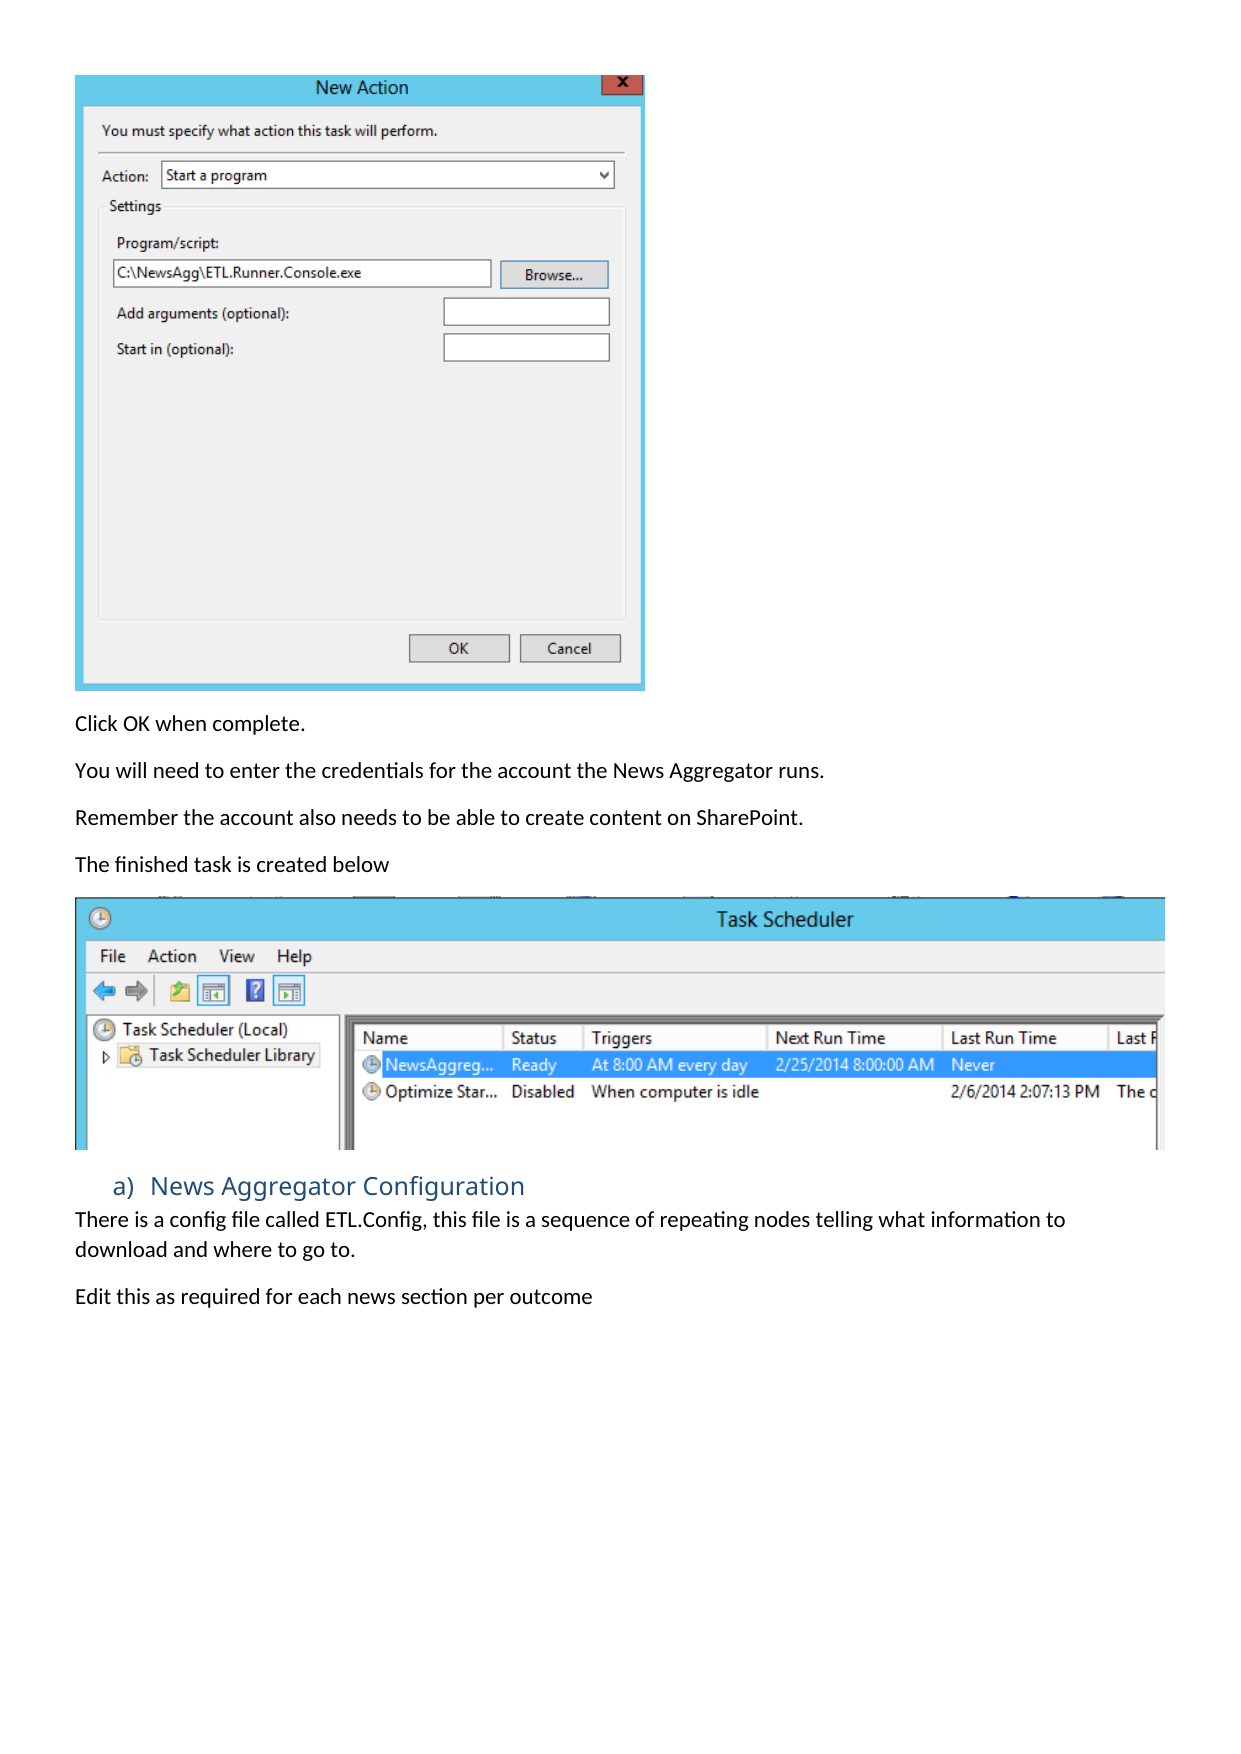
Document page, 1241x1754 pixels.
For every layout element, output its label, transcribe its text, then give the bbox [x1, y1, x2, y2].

picture [75, 75, 646, 691]
subtitle News Aggregator Configuration [112, 1168, 1165, 1202]
text You will need to enter the credentials for the account the News Aggregator runs. [75, 756, 1165, 784]
text The finished task is created below [75, 850, 1165, 878]
text Edit this as required for each news section per outcome [75, 1282, 1165, 1310]
text Click OK when complete. [75, 709, 1165, 737]
picture [75, 896, 1166, 1150]
text Remember the account also needs to be able to create content on SharePoint. [75, 803, 1165, 831]
text There is a config file called ETL.Config, this file is a sequence of repeating nodes telling what information to download and where to go to. [75, 1205, 1165, 1263]
